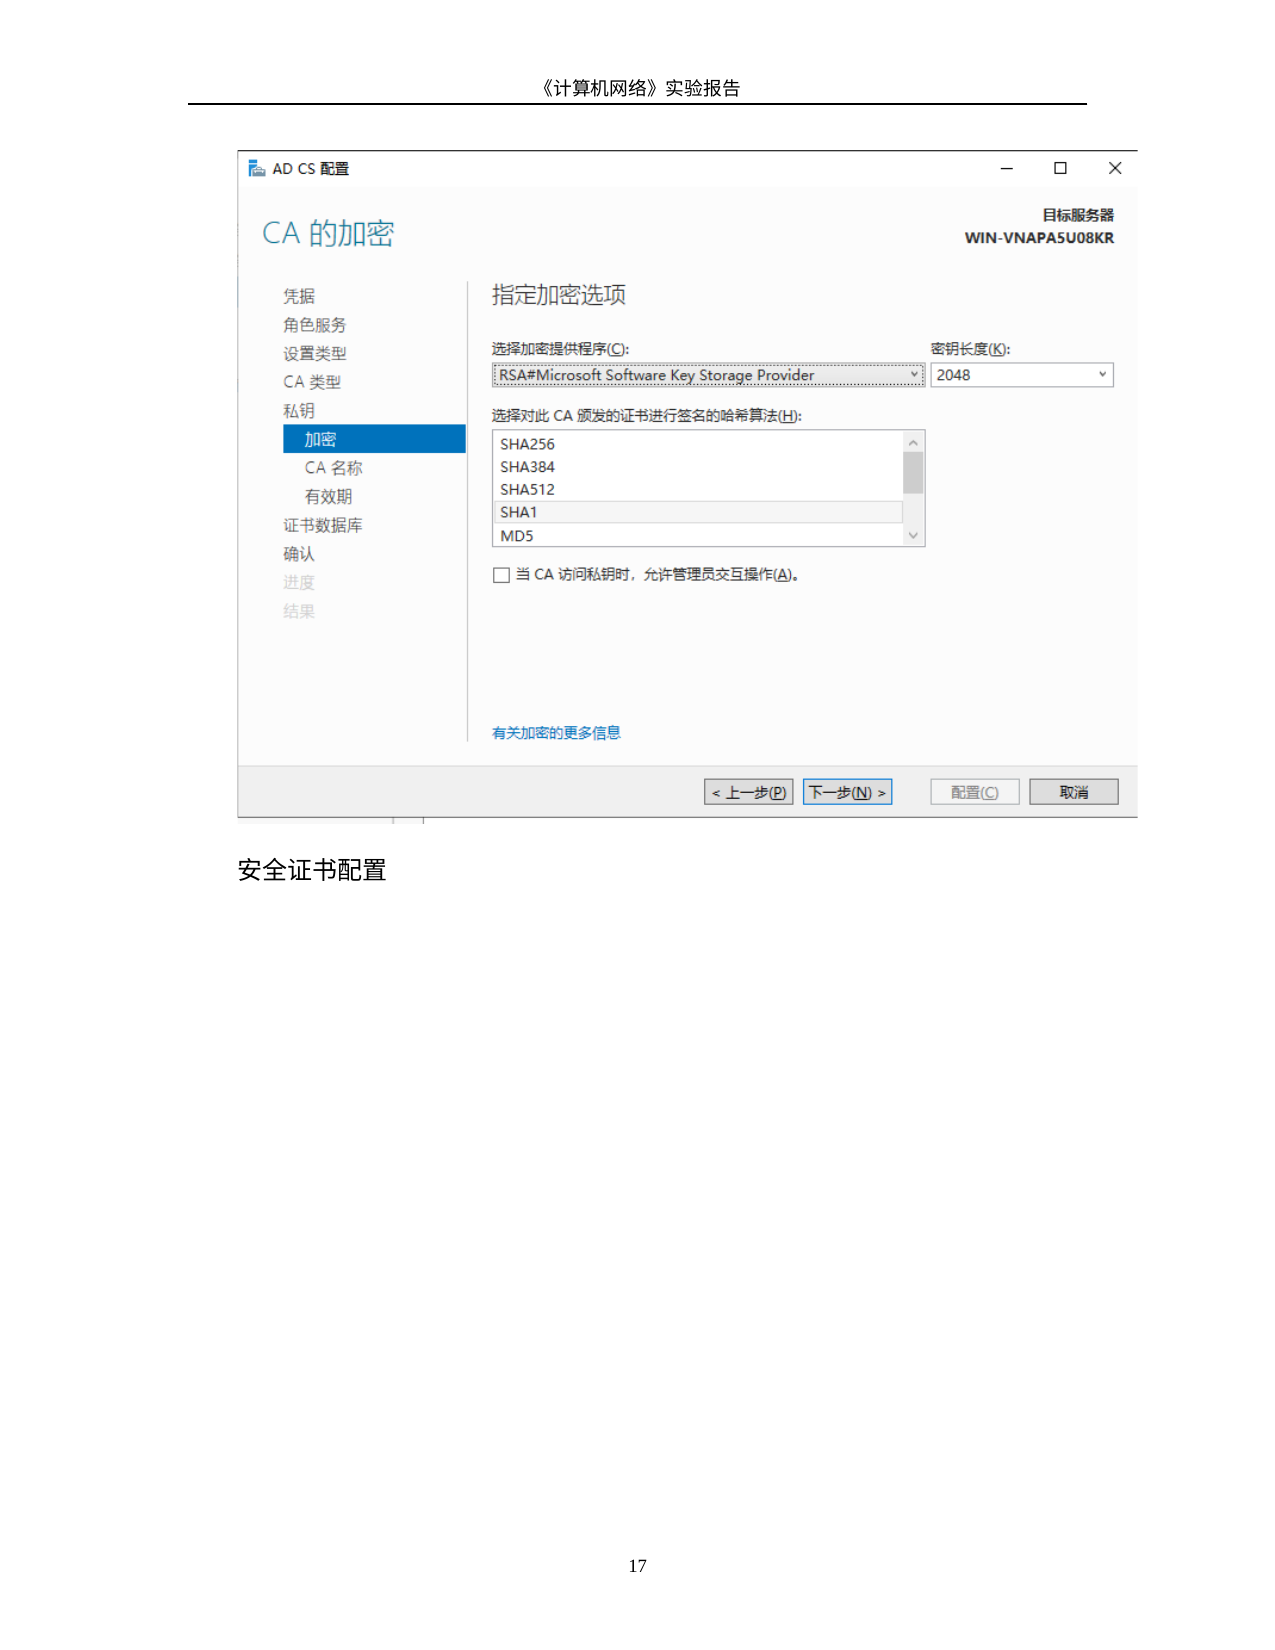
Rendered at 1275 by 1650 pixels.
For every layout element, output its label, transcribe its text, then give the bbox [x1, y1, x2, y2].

list 安全证书配置 [187, 851, 1087, 887]
picture [237, 150, 1138, 824]
